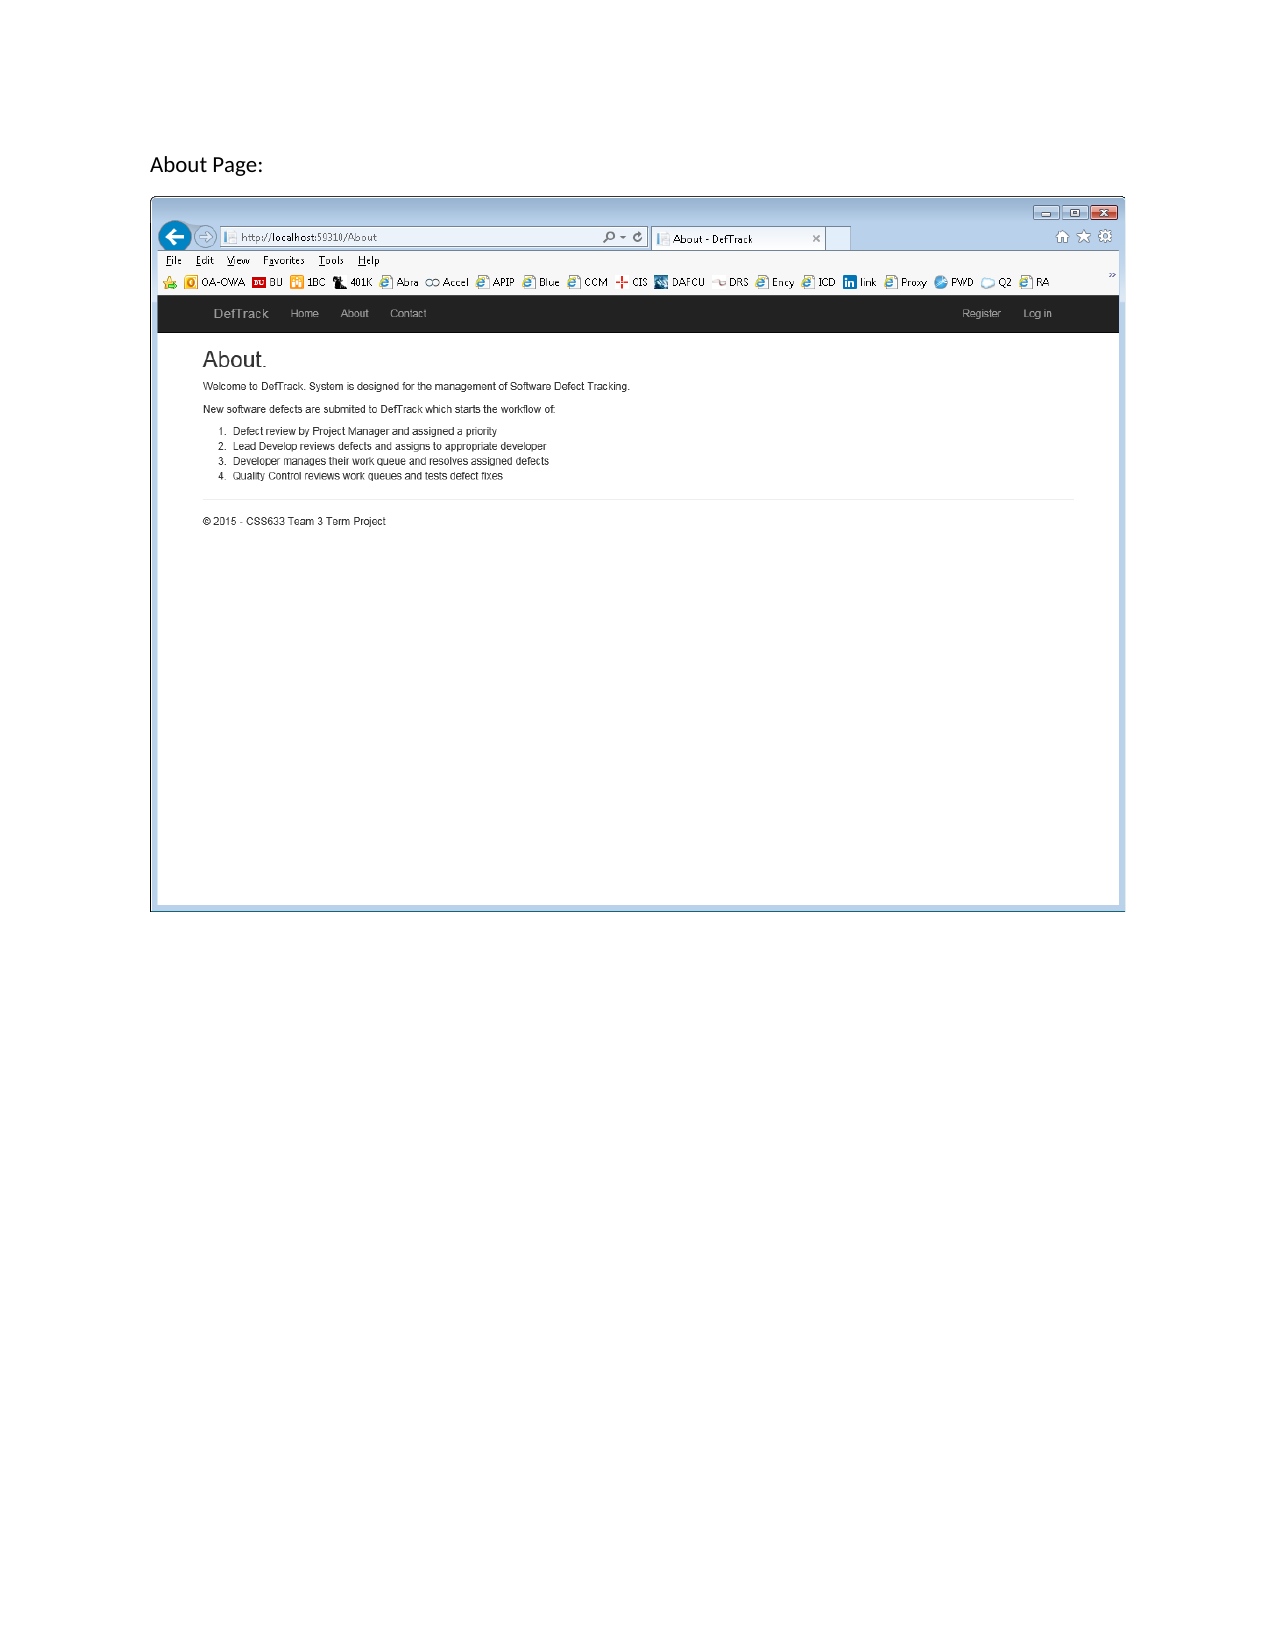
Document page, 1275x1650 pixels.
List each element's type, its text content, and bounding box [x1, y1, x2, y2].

text About Page: [150, 150, 1125, 178]
picture [150, 196, 1125, 912]
